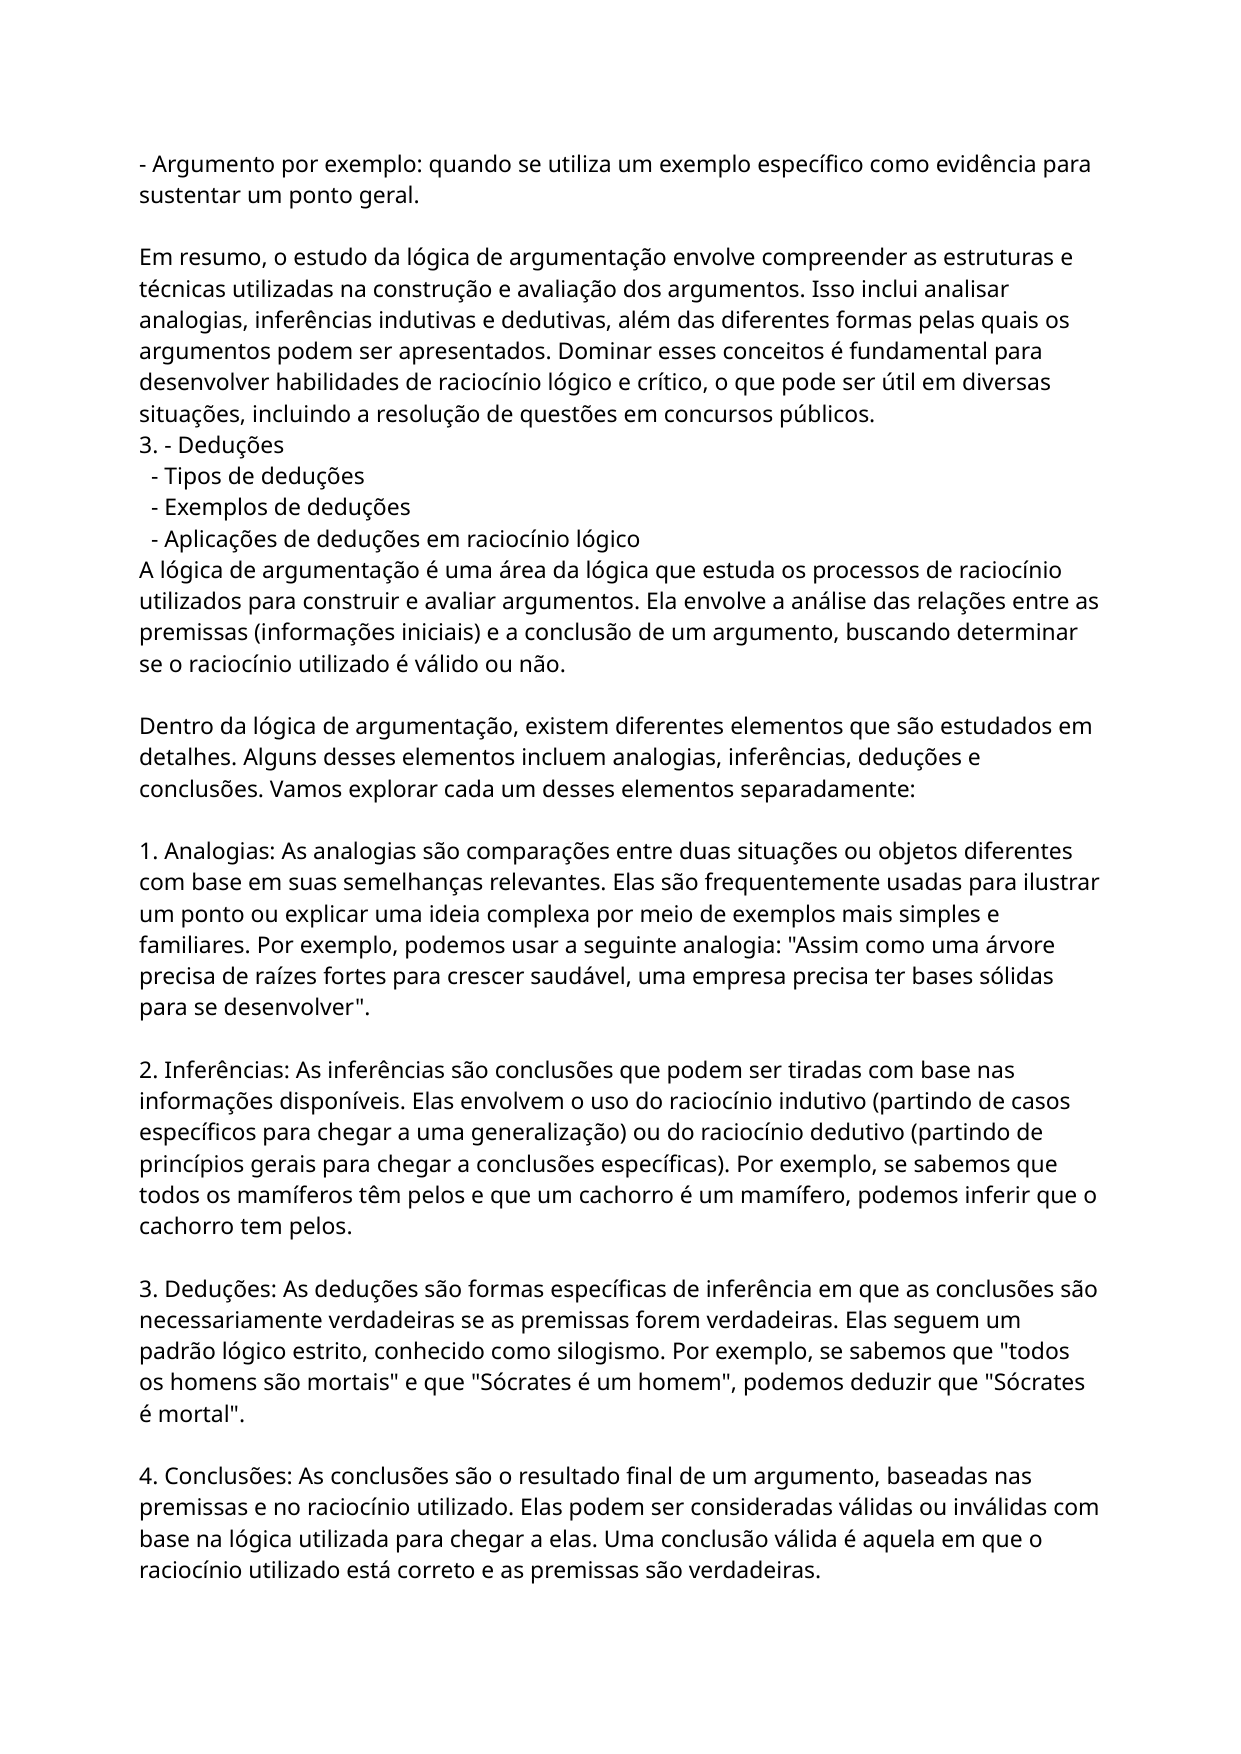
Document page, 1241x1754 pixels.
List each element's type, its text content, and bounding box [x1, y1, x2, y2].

text 4. Conclusões: As conclusões são o resultado final de um argumento, baseadas nas premissas e no raciocínio utilizado. Elas podem ser consideradas válidas ou inválidas com base na lógica utilizada para chegar a elas. Uma conclusão válida é aquela em que o raciocínio utilizado está correto e as premissas são verdadeiras. [139, 1460, 1101, 1585]
text A lógica de argumentação é uma área da lógica que estuda os processos de raciocínio utilizados para construir e avaliar argumentos. Ela envolve a análise das relações entre as premissas (informações iniciais) e a conclusão de um argumento, buscando determinar se o raciocínio utilizado é válido ou não. [139, 554, 1101, 679]
text Em resumo, o estudo da lógica de argumentação envolve compreender as estruturas e técnicas utilizadas na construção e avaliação dos argumentos. Isso inclui analisar analogias, inferências indutivas e dedutivas, além das diferentes formas pelas quais os argumentos podem ser apresentados. Dominar esses conceitos é fundamental para desenvolver habilidades de raciocínio lógico e crítico, o que pode ser útil em diversas situações, incluindo a resolução de questões em concursos públicos. [139, 241, 1101, 429]
text Dentro da lógica de argumentação, existem diferentes elementos que são estudados em detalhes. Alguns desses elementos incluem analogias, inferências, deduções e conclusões. Vamos explorar cada um desses elementos separadamente: [139, 710, 1101, 804]
text 1. Analogias: As analogias são comparações entre duas situações ou objetos diferentes com base em suas semelhanças relevantes. Elas são frequentemente usadas para ilustrar um ponto ou explicar uma ideia complexa por meio de exemplos mais simples e familiares. Por exemplo, podemos usar a seguinte analogia: "Assim como uma árvore precisa de raízes fortes para crescer saudável, uma empresa precisa ter bases sólidas para se desenvolver". [139, 835, 1101, 1023]
text - Tipos de deduções [139, 460, 1101, 491]
text 3. Deduções: As deduções são formas específicas de inferência em que as conclusões são necessariamente verdadeiras se as premissas forem verdadeiras. Elas seguem um padrão lógico estrito, conhecido como silogismo. Por exemplo, se sabemos que "todos os homens são mortais" e que "Sócrates é um homem", podemos deduzir que "Sócrates é mortal". [139, 1273, 1101, 1429]
text 3. - Deduções [139, 429, 1101, 460]
text - Exemplos de deduções [139, 491, 1101, 523]
text - Argumento por exemplo: quando se utiliza um exemplo específico como evidência para sustentar um ponto geral. [139, 148, 1101, 210]
text - Aplicações de deduções em raciocínio lógico [139, 523, 1101, 554]
text 2. Inferências: As inferências são conclusões que podem ser tiradas com base nas informações disponíveis. Elas envolvem o uso do raciocínio indutivo (partindo de casos específicos para chegar a uma generalização) ou do raciocínio dedutivo (partindo de princípios gerais para chegar a conclusões específicas). Por exemplo, se sabemos que todos os mamíferos têm pelos e que um cachorro é um mamífero, podemos inferir que o cachorro tem pelos. [139, 1054, 1101, 1241]
